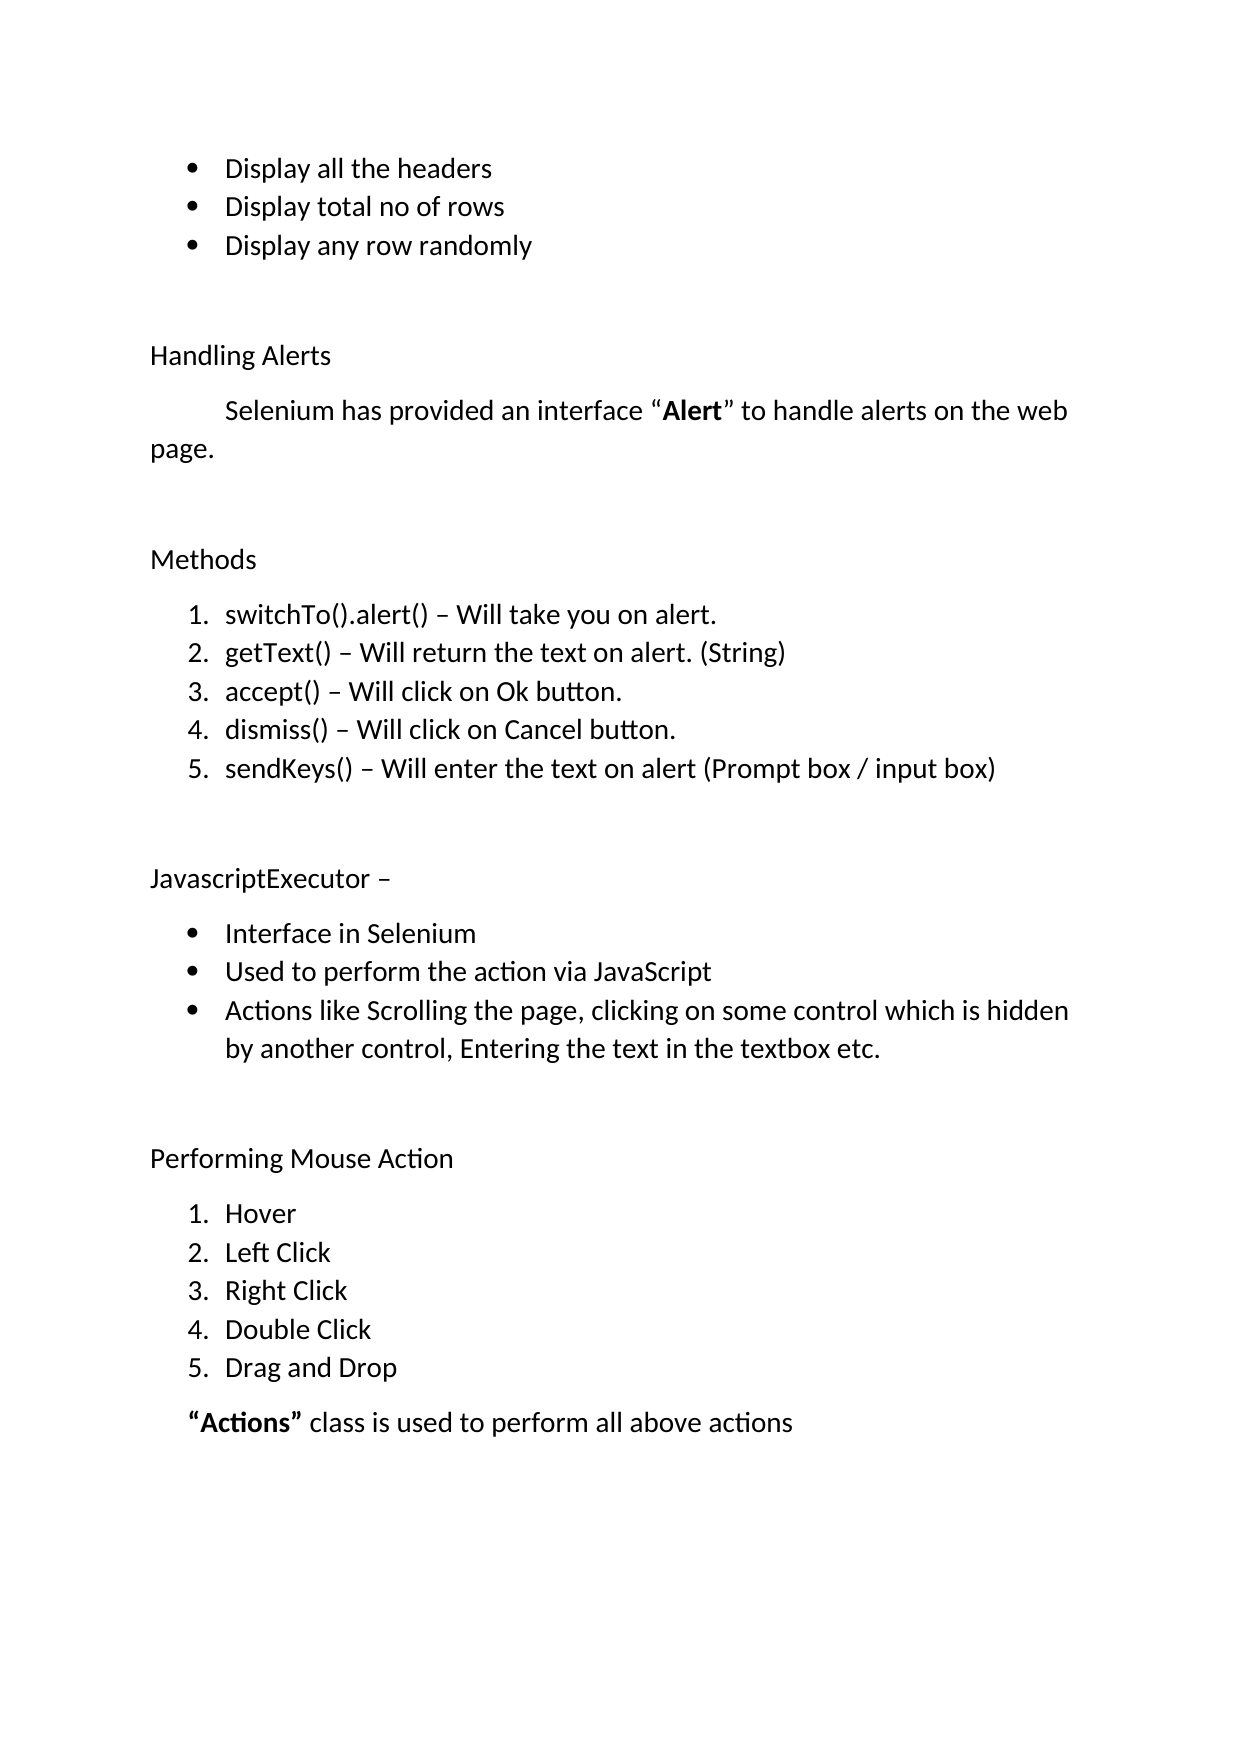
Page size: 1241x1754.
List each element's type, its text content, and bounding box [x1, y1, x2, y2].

list Display total no of rows [187, 188, 1090, 224]
text Performing Mouse Action [150, 1141, 1090, 1176]
list Actions like Scrolling the page, clicking on some control which is hidden by another control, Entering the text in the textbox etc. [187, 992, 1090, 1066]
list Right Click [187, 1272, 1090, 1308]
list Interface in Selenium [187, 915, 1090, 951]
list Display all the headers [187, 150, 1090, 186]
text Selenium has provided an interface “Alert” to handle alerts on the web page. [150, 392, 1090, 466]
list Used to perform the action via JavaScript [187, 953, 1090, 989]
text “Actions” class is used to perform all above actions [187, 1404, 1090, 1440]
text Handling Alerts [150, 337, 1090, 373]
list Double Click [187, 1311, 1090, 1347]
list Hover [187, 1196, 1090, 1231]
list dismiss() – Will click on Cancel button. [187, 711, 1090, 747]
list Left Click [187, 1234, 1090, 1270]
list sendKeys() – Will enter the text on alert (Prompt box / input box) [187, 750, 1090, 785]
list Drag and Drop [187, 1349, 1090, 1385]
text JavascriptExecutor – [150, 860, 1090, 896]
list switchTo().alert() – Will take you on alert. [187, 596, 1090, 632]
text Methods [150, 541, 1090, 576]
list Display any row randomly [187, 227, 1090, 262]
list accept() – Will click on Ok button. [187, 673, 1090, 708]
list getText() – Will return the text on alert. (String) [187, 634, 1090, 670]
